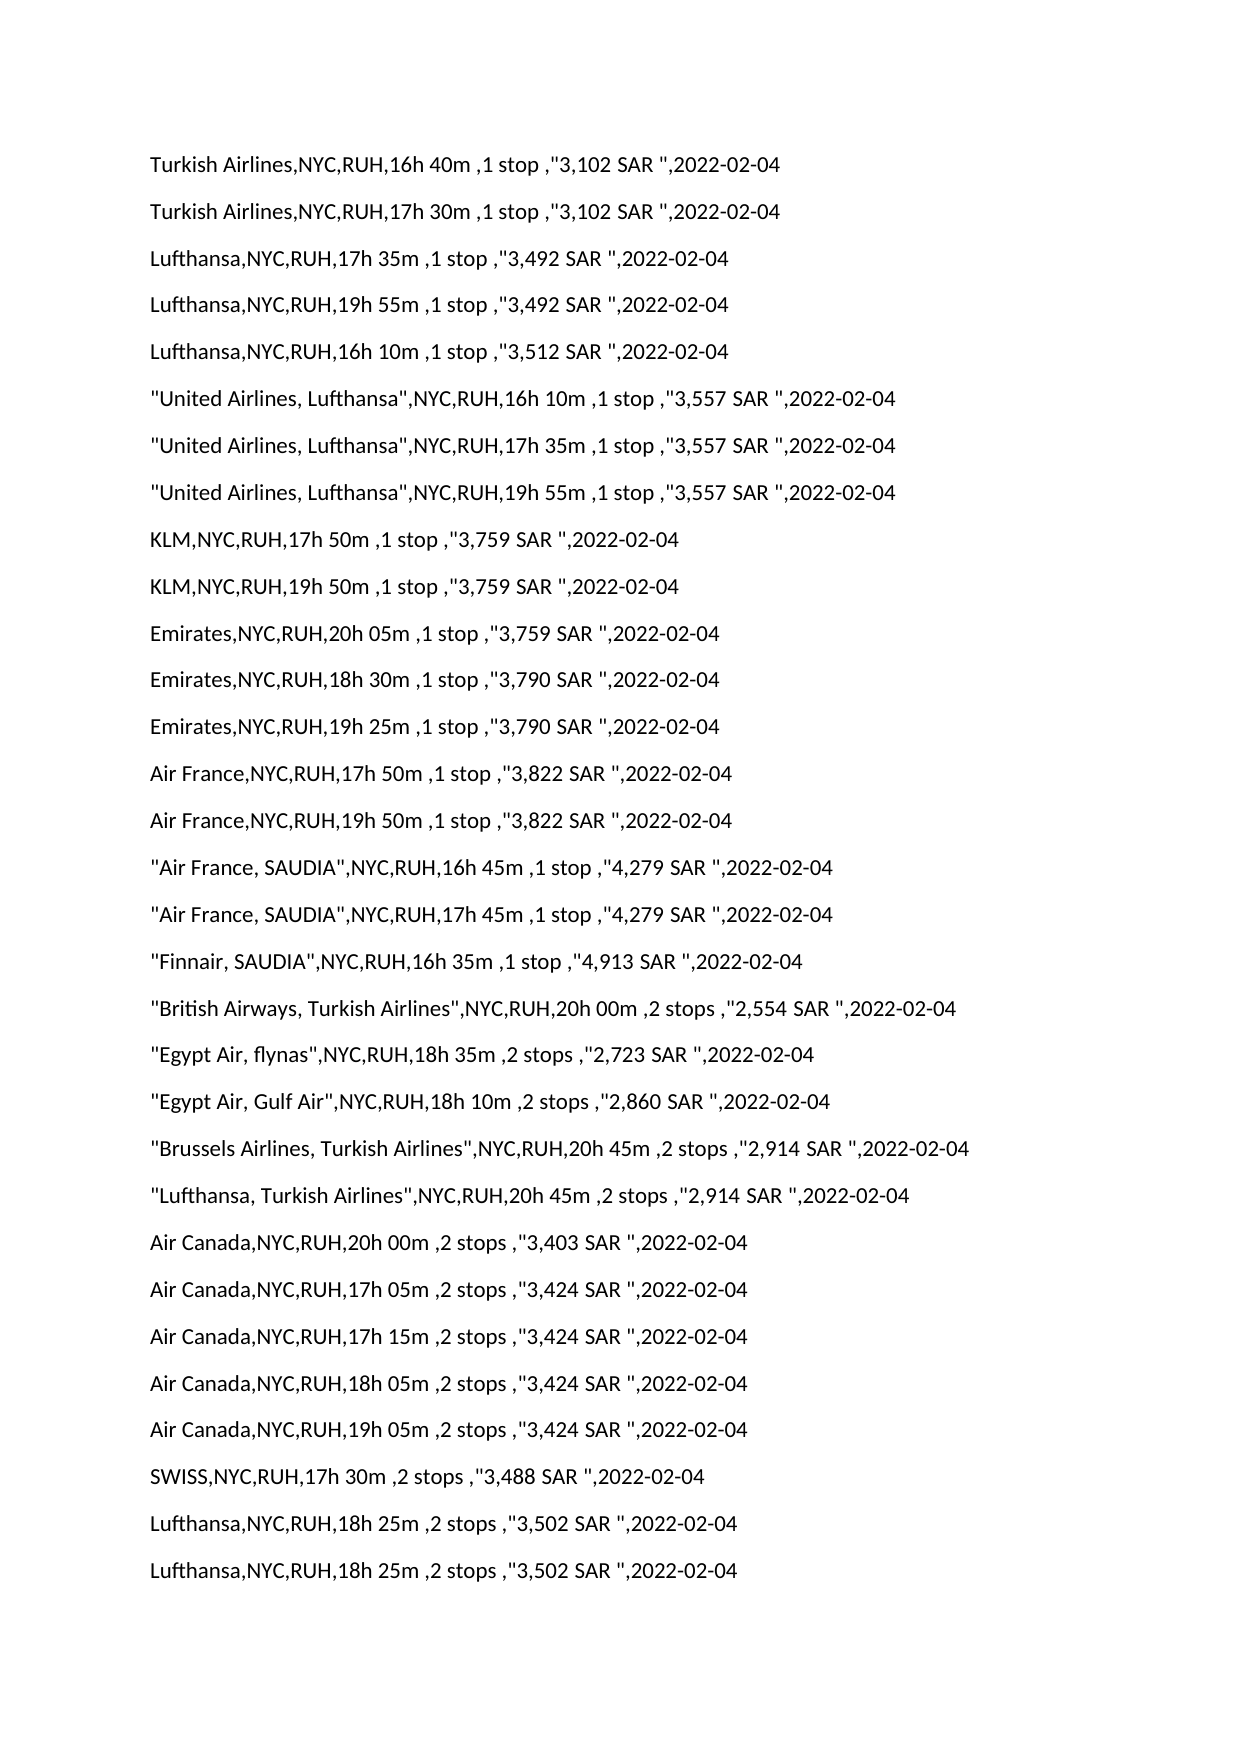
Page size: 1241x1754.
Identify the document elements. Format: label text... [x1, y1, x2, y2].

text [150, 1556, 1090, 1584]
text Air Canada,NYC,RUH,17h 15m ,2 stops ,"3,424 SAR ",2022-02-04 [150, 1322, 1090, 1350]
text Lufthansa,NYC,RUH,19h 55m ,1 stop ,"3,492 SAR ",2022-02-04 [150, 291, 1090, 319]
text "United Airlines, Lufthansa",NYC,RUH,16h 10m ,1 stop ,"3,557 SAR ",2022-02-04 [150, 384, 1090, 412]
text SWISS,NYC,RUH,17h 30m ,2 stops ,"3,488 SAR ",2022-02-04 [150, 1462, 1090, 1491]
text Air France,NYC,RUH,19h 50m ,1 stop ,"3,822 SAR ",2022-02-04 [150, 806, 1090, 834]
text Air France,NYC,RUH,17h 50m ,1 stop ,"3,822 SAR ",2022-02-04 [150, 759, 1090, 787]
text Turkish Airlines,NYC,RUH,16h 40m ,1 stop ,"3,102 SAR ",2022-02-04 [150, 150, 1090, 178]
text "Finnair, SAUDIA",NYC,RUH,16h 35m ,1 stop ,"4,913 SAR ",2022-02-04 [150, 947, 1090, 975]
text "Brussels Airlines, Turkish Airlines",NYC,RUH,20h 45m ,2 stops ,"2,914 SAR ",2022-02-04 [150, 1134, 1090, 1162]
text "British Airways, Turkish Airlines",NYC,RUH,20h 00m ,2 stops ,"2,554 SAR ",2022-02-04 [150, 994, 1090, 1022]
text Lufthansa,NYC,RUH,16h 10m ,1 stop ,"3,512 SAR ",2022-02-04 [150, 337, 1090, 366]
text "Lufthansa, Turkish Airlines",NYC,RUH,20h 45m ,2 stops ,"2,914 SAR ",2022-02-04 [150, 1181, 1090, 1209]
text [150, 1509, 1090, 1537]
text Emirates,NYC,RUH,19h 25m ,1 stop ,"3,790 SAR ",2022-02-04 [150, 712, 1090, 741]
text "Air France, SAUDIA",NYC,RUH,16h 45m ,1 stop ,"4,279 SAR ",2022-02-04 [150, 853, 1090, 881]
text "Egypt Air, Gulf Air",NYC,RUH,18h 10m ,2 stops ,"2,860 SAR ",2022-02-04 [150, 1087, 1090, 1116]
text "United Airlines, Lufthansa",NYC,RUH,19h 55m ,1 stop ,"3,557 SAR ",2022-02-04 [150, 478, 1090, 506]
text "Air France, SAUDIA",NYC,RUH,17h 45m ,1 stop ,"4,279 SAR ",2022-02-04 [150, 900, 1090, 928]
text Turkish Airlines,NYC,RUH,17h 30m ,1 stop ,"3,102 SAR ",2022-02-04 [150, 197, 1090, 225]
text Air Canada,NYC,RUH,18h 05m ,2 stops ,"3,424 SAR ",2022-02-04 [150, 1369, 1090, 1397]
text Air Canada,NYC,RUH,20h 00m ,2 stops ,"3,403 SAR ",2022-02-04 [150, 1228, 1090, 1256]
text Air Canada,NYC,RUH,17h 05m ,2 stops ,"3,424 SAR ",2022-02-04 [150, 1275, 1090, 1303]
text Air Canada,NYC,RUH,19h 05m ,2 stops ,"3,424 SAR ",2022-02-04 [150, 1416, 1090, 1444]
text KLM,NYC,RUH,17h 50m ,1 stop ,"3,759 SAR ",2022-02-04 [150, 525, 1090, 553]
text KLM,NYC,RUH,19h 50m ,1 stop ,"3,759 SAR ",2022-02-04 [150, 572, 1090, 600]
text Emirates,NYC,RUH,20h 05m ,1 stop ,"3,759 SAR ",2022-02-04 [150, 619, 1090, 647]
text Lufthansa,NYC,RUH,17h 35m ,1 stop ,"3,492 SAR ",2022-02-04 [150, 244, 1090, 272]
text "Egypt Air, flynas",NYC,RUH,18h 35m ,2 stops ,"2,723 SAR ",2022-02-04 [150, 1041, 1090, 1069]
text "United Airlines, Lufthansa",NYC,RUH,17h 35m ,1 stop ,"3,557 SAR ",2022-02-04 [150, 431, 1090, 459]
text Emirates,NYC,RUH,18h 30m ,1 stop ,"3,790 SAR ",2022-02-04 [150, 666, 1090, 694]
